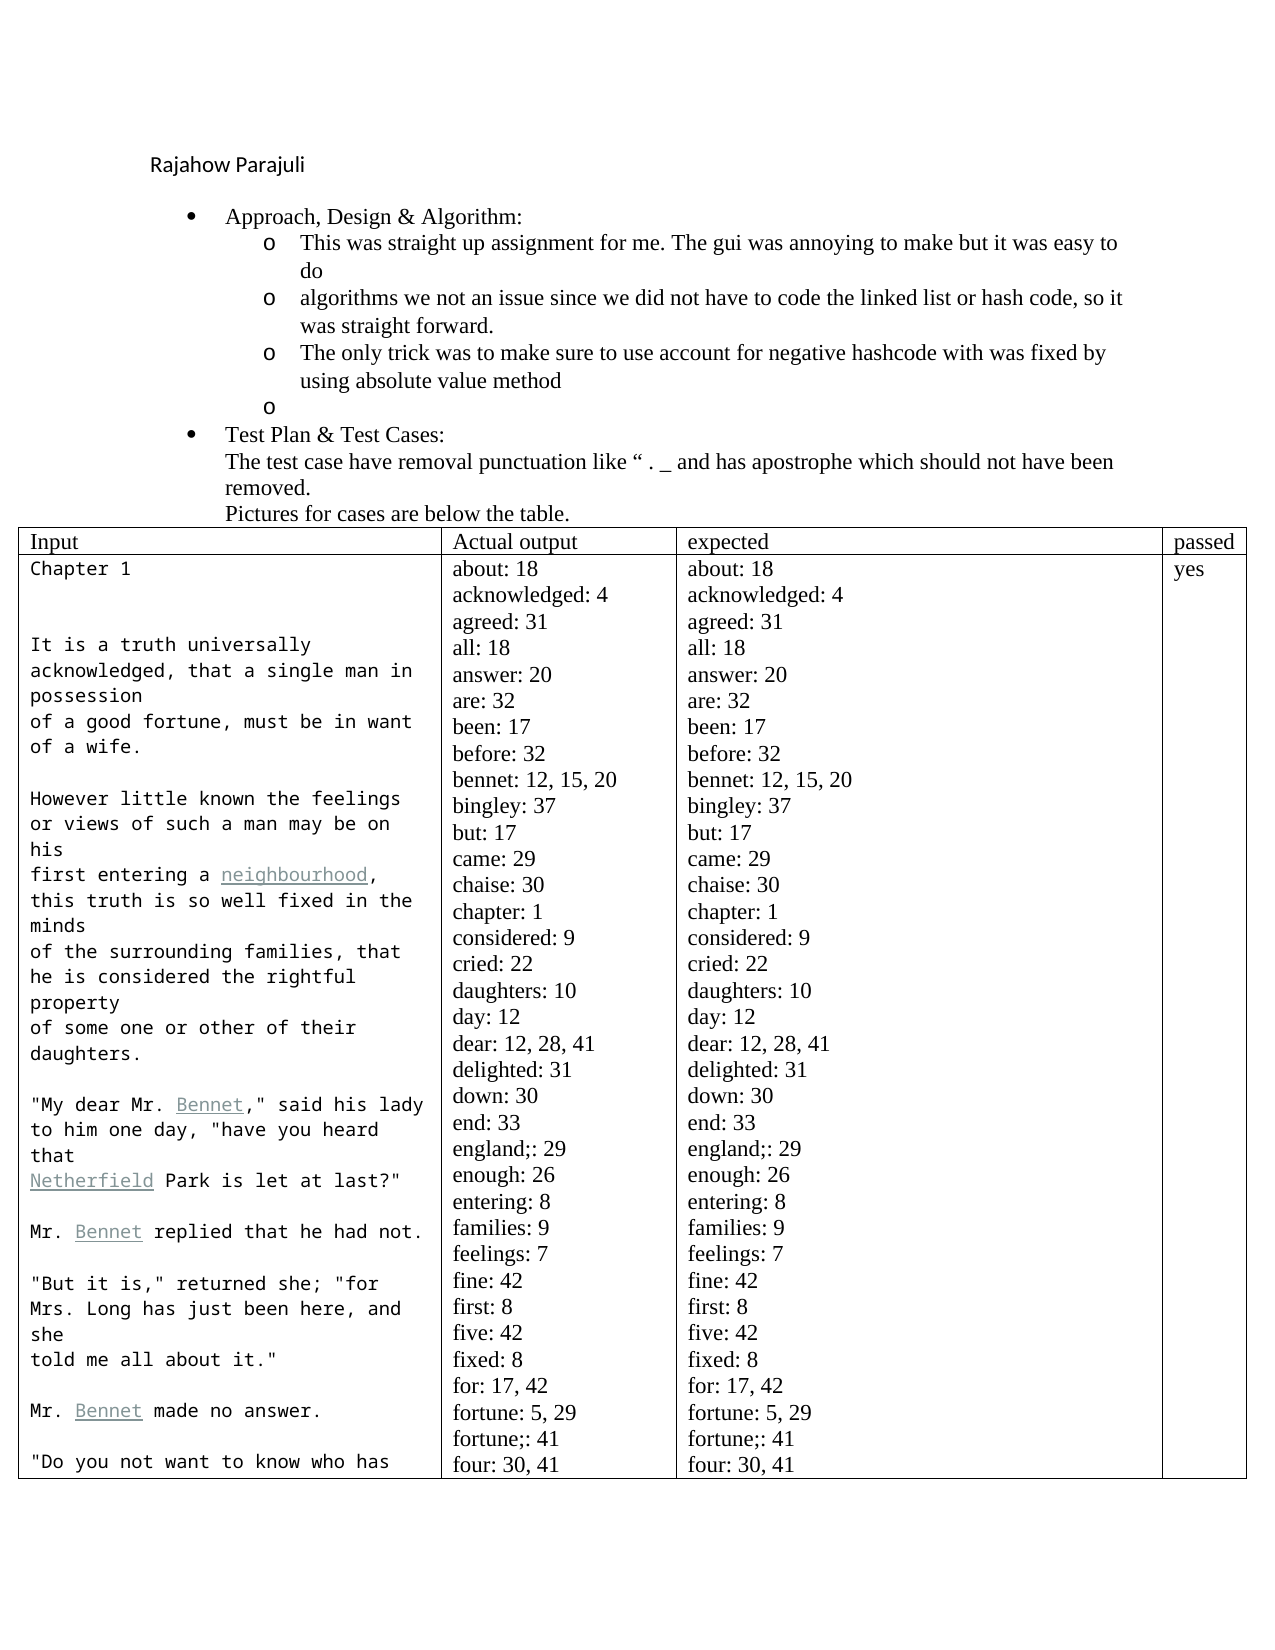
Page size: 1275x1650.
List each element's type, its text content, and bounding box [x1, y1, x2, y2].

table_header Actual output [442, 528, 676, 554]
table_header expected [677, 528, 1162, 554]
list algorithms we not an issue since we did not have to code the linked list or hash code, so it was straight forward. [262, 284, 1125, 338]
list Approach, Design & Algorithm: [187, 203, 1125, 229]
list This was straight up assignment for me. The gui was annoying to make but it was easy to do [262, 229, 1125, 284]
text Rajahow Parajuli [150, 150, 1125, 178]
text The test case have removal punctuation like “ . _ and has apostrophe which should not have been removed. [225, 448, 1125, 500]
text Pictures for cases are below the table. [225, 500, 1125, 527]
list Test Plan & Test Cases: [187, 421, 1125, 448]
table_header Input [19, 528, 441, 554]
table_cell yes [1163, 555, 1246, 1478]
table_header passed [1163, 528, 1246, 554]
list The only trick was to make sure to use account for negative hashcode with was fixed by using absolute value method [262, 338, 1125, 393]
